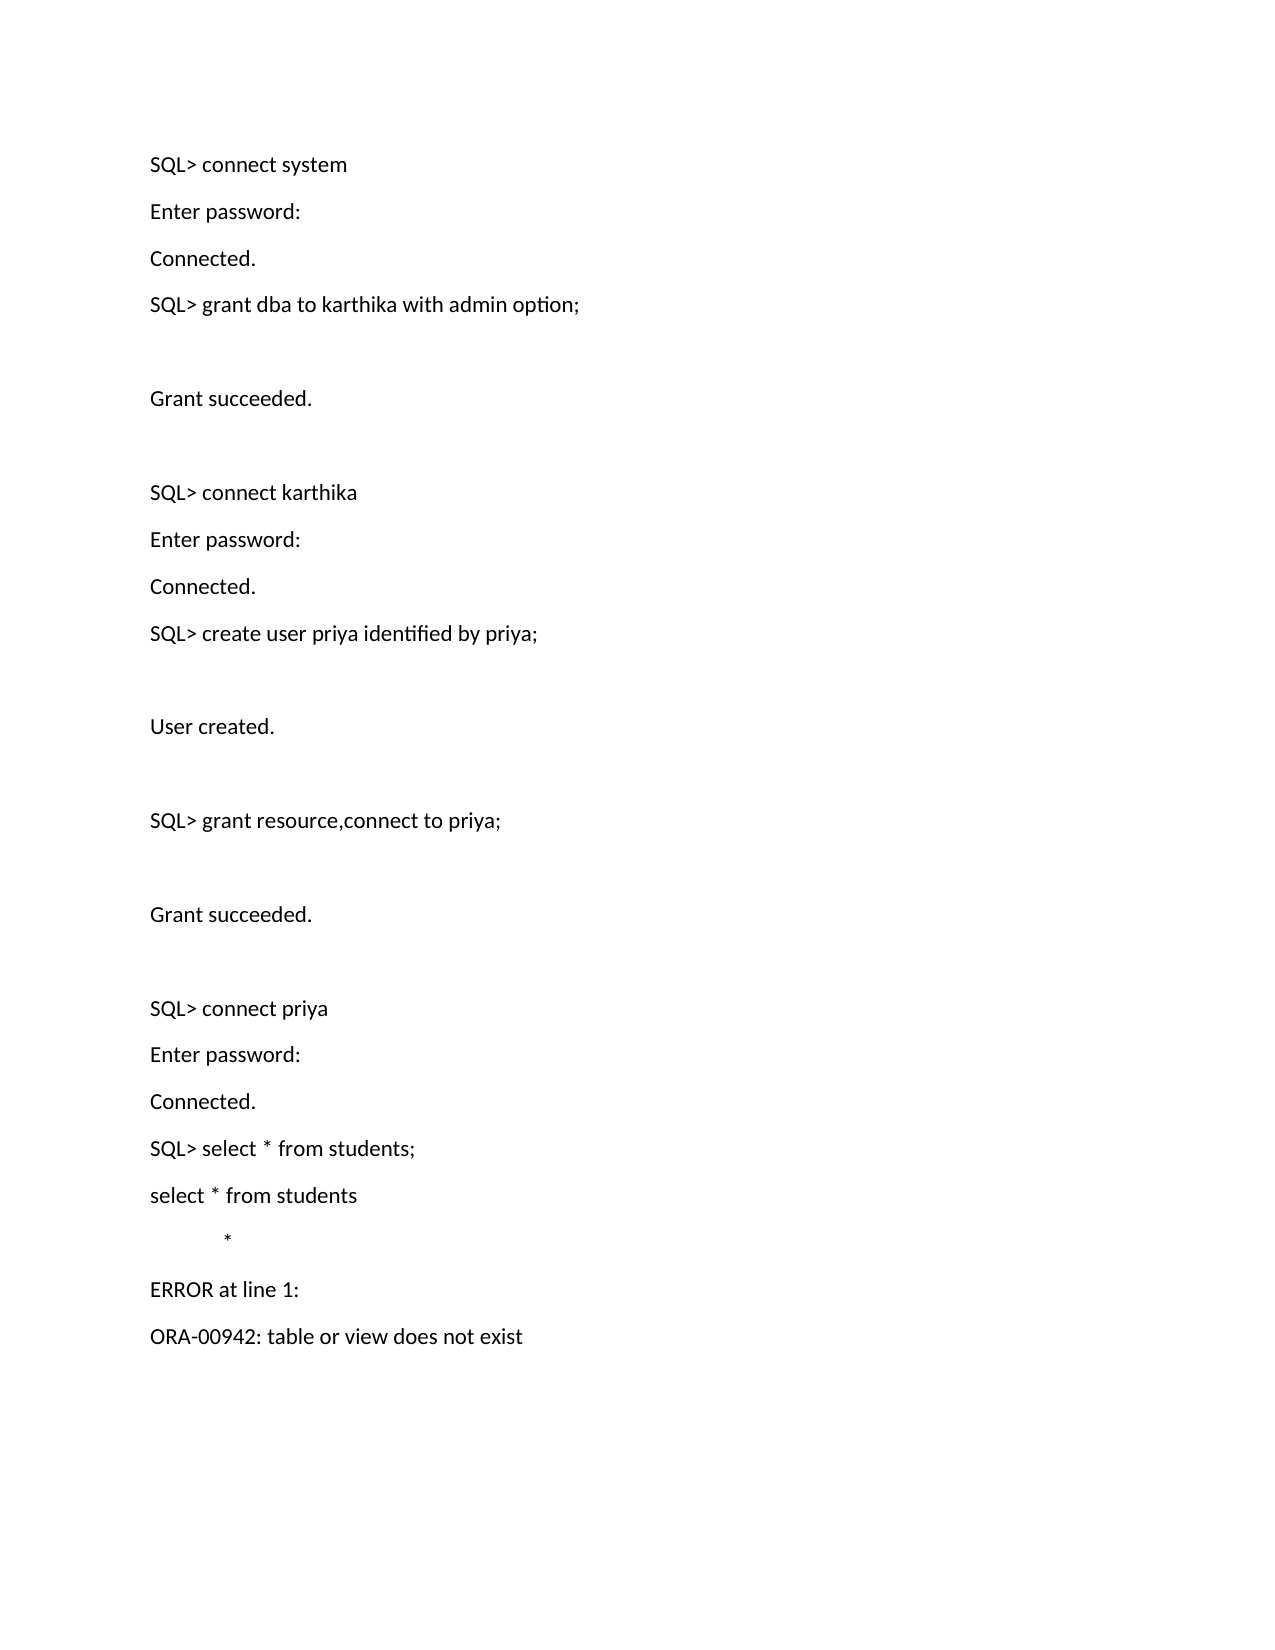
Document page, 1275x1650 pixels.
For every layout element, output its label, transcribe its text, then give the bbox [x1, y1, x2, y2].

text Connected. [150, 572, 1125, 600]
text Enter password: [150, 197, 1125, 225]
text Connected. [150, 1087, 1125, 1116]
text * [150, 1228, 1125, 1256]
text SQL> select * from students; [150, 1134, 1125, 1162]
text SQL> connect system [150, 150, 1125, 178]
text Enter password: [150, 525, 1125, 553]
text ERROR at line 1: [150, 1275, 1125, 1303]
text select * from students [150, 1181, 1125, 1209]
text Grant succeeded. [150, 900, 1125, 928]
text ORA-00942: table or view does not exist [150, 1322, 1125, 1350]
text Connected. [150, 244, 1125, 272]
text User created. [150, 712, 1125, 741]
text SQL> connect priya [150, 994, 1125, 1022]
text Grant succeeded. [150, 384, 1125, 412]
text SQL> grant resource,connect to priya; [150, 806, 1125, 834]
text Enter password: [150, 1041, 1125, 1069]
text SQL> connect karthika [150, 478, 1125, 506]
text SQL> create user priya identified by priya; [150, 619, 1125, 647]
text SQL> grant dba to karthika with admin option; [150, 291, 1125, 319]
